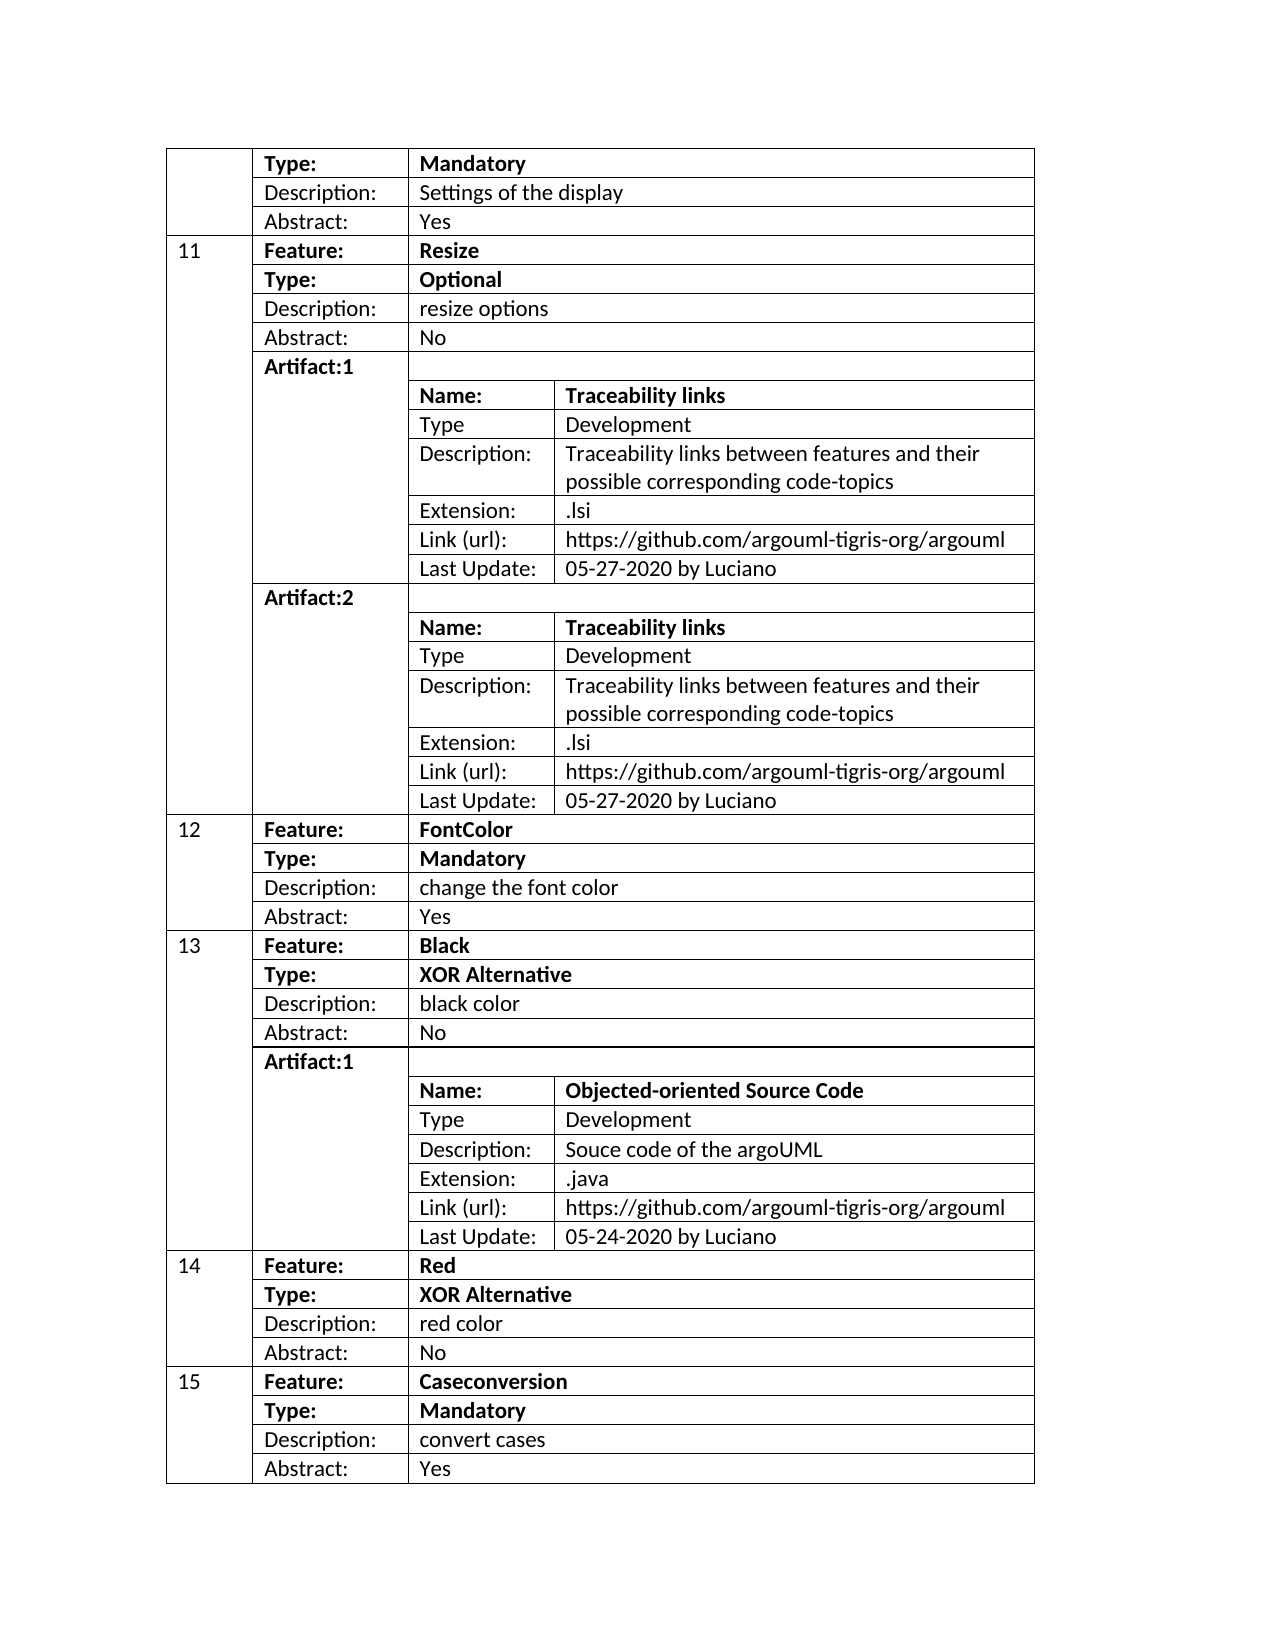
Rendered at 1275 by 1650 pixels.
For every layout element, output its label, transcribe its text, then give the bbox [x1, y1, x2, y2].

table_cell https://github.com/argouml-tigris-org/argouml [555, 757, 1034, 785]
table_cell black color [409, 989, 1034, 1017]
table_cell Mandatory [409, 844, 1034, 872]
table_cell Abstract: [253, 1454, 408, 1482]
table_cell XOR Alternative [409, 1280, 1034, 1308]
table_cell Traceability links [555, 381, 1034, 409]
table_cell Mandatory [409, 149, 1034, 177]
table_cell Type [409, 1106, 554, 1134]
table_cell Name: [409, 381, 554, 409]
table_cell Description: [253, 1425, 408, 1453]
table_cell Traceability links [555, 613, 1034, 641]
table_cell https://github.com/argouml-tigris-org/argouml [555, 1193, 1034, 1221]
table_cell Extension: [409, 728, 554, 756]
table_cell Description: [253, 294, 408, 322]
table_cell 10 [167, 149, 252, 235]
table_cell Development [555, 410, 1034, 438]
table_cell Resize [409, 236, 1034, 264]
table_cell .java [555, 1164, 1034, 1192]
table_cell Description: [253, 989, 408, 1017]
table_cell red color [409, 1309, 1034, 1337]
table_cell .lsi [555, 496, 1034, 524]
table_cell Traceability links between features and their possible corresponding code-topics [555, 439, 1034, 495]
table_cell Type: [253, 1396, 408, 1424]
table_cell 13 [167, 931, 252, 1250]
table_cell 11 [167, 236, 252, 814]
table_cell [409, 584, 1034, 612]
table_cell FontColor [409, 815, 1034, 843]
table_cell Artifact:1 [253, 352, 408, 582]
table_cell convert cases [409, 1425, 1034, 1453]
table_cell Link (url): [409, 757, 554, 785]
table_cell Type: [253, 1280, 408, 1308]
table_cell Description: [409, 1135, 554, 1163]
table_cell Extension: [409, 1164, 554, 1192]
table_cell No [409, 1338, 1034, 1366]
table_cell No [409, 323, 1034, 351]
table_cell Type: [253, 265, 408, 293]
table_cell Development [555, 1106, 1034, 1134]
table_cell Name: [409, 613, 554, 641]
table_cell Name: [409, 1077, 554, 1104]
table_cell 05-27-2020 by Luciano [555, 555, 1034, 582]
table_cell XOR Alternative [409, 960, 1034, 988]
table_cell https://github.com/argouml-tigris-org/argouml [555, 525, 1034, 553]
table_cell Yes [409, 207, 1034, 235]
table_cell Feature: [253, 1367, 408, 1395]
table_cell [409, 352, 1034, 380]
table_cell Description: [253, 178, 408, 206]
table_cell Abstract: [253, 902, 408, 930]
table_cell Abstract: [253, 1338, 408, 1366]
table_cell Objected-oriented Source Code [555, 1077, 1034, 1104]
table_cell 12 [167, 815, 252, 930]
table_cell Feature: [253, 931, 408, 959]
table_cell 14 [167, 1251, 252, 1366]
table_cell Abstract: [253, 323, 408, 351]
table_cell Abstract: [253, 207, 408, 235]
table_cell Description: [253, 873, 408, 901]
table_cell Mandatory [409, 1396, 1034, 1424]
table_cell 05-24-2020 by Luciano [555, 1222, 1034, 1250]
table_cell Extension: [409, 496, 554, 524]
table_cell Traceability links between features and their possible corresponding code-topics [555, 671, 1034, 727]
table_cell Description: [253, 1309, 408, 1337]
table_cell .lsi [555, 728, 1034, 756]
table_cell 05-27-2020 by Luciano [555, 786, 1034, 814]
table_cell Type: [253, 844, 408, 872]
table_cell Black [409, 931, 1034, 959]
table_cell Artifact:1 [253, 1048, 408, 1250]
table_cell Development [555, 642, 1034, 670]
table_cell [409, 1048, 1034, 1076]
table_cell Type [409, 410, 554, 438]
table_cell Feature: [253, 1251, 408, 1279]
table_cell Caseconversion [409, 1367, 1034, 1395]
table_cell Link (url): [409, 1193, 554, 1221]
table_cell Yes [409, 1454, 1034, 1482]
table_cell 15 [167, 1367, 252, 1482]
table_cell Link (url): [409, 525, 554, 553]
table_cell Description: [409, 671, 554, 727]
table_cell Red [409, 1251, 1034, 1279]
table_cell No [409, 1019, 1034, 1046]
table_cell Souce code of the argoUML [555, 1135, 1034, 1163]
table_cell Settings of the display [409, 178, 1034, 206]
table_cell Description: [409, 439, 554, 495]
table_cell Last Update: [409, 555, 554, 582]
table_cell Yes [409, 902, 1034, 930]
table_cell Type [409, 642, 554, 670]
table_cell Optional [409, 265, 1034, 293]
table_cell Feature: [253, 236, 408, 264]
table_cell Last Update: [409, 1222, 554, 1250]
table_cell Type: [253, 149, 408, 177]
table_cell change the font color [409, 873, 1034, 901]
table_cell Abstract: [253, 1019, 408, 1046]
table_cell Last Update: [409, 786, 554, 814]
table_cell resize options [409, 294, 1034, 322]
table_cell Type: [253, 960, 408, 988]
table_cell Artifact:2 [253, 584, 408, 814]
table_cell Feature: [253, 815, 408, 843]
